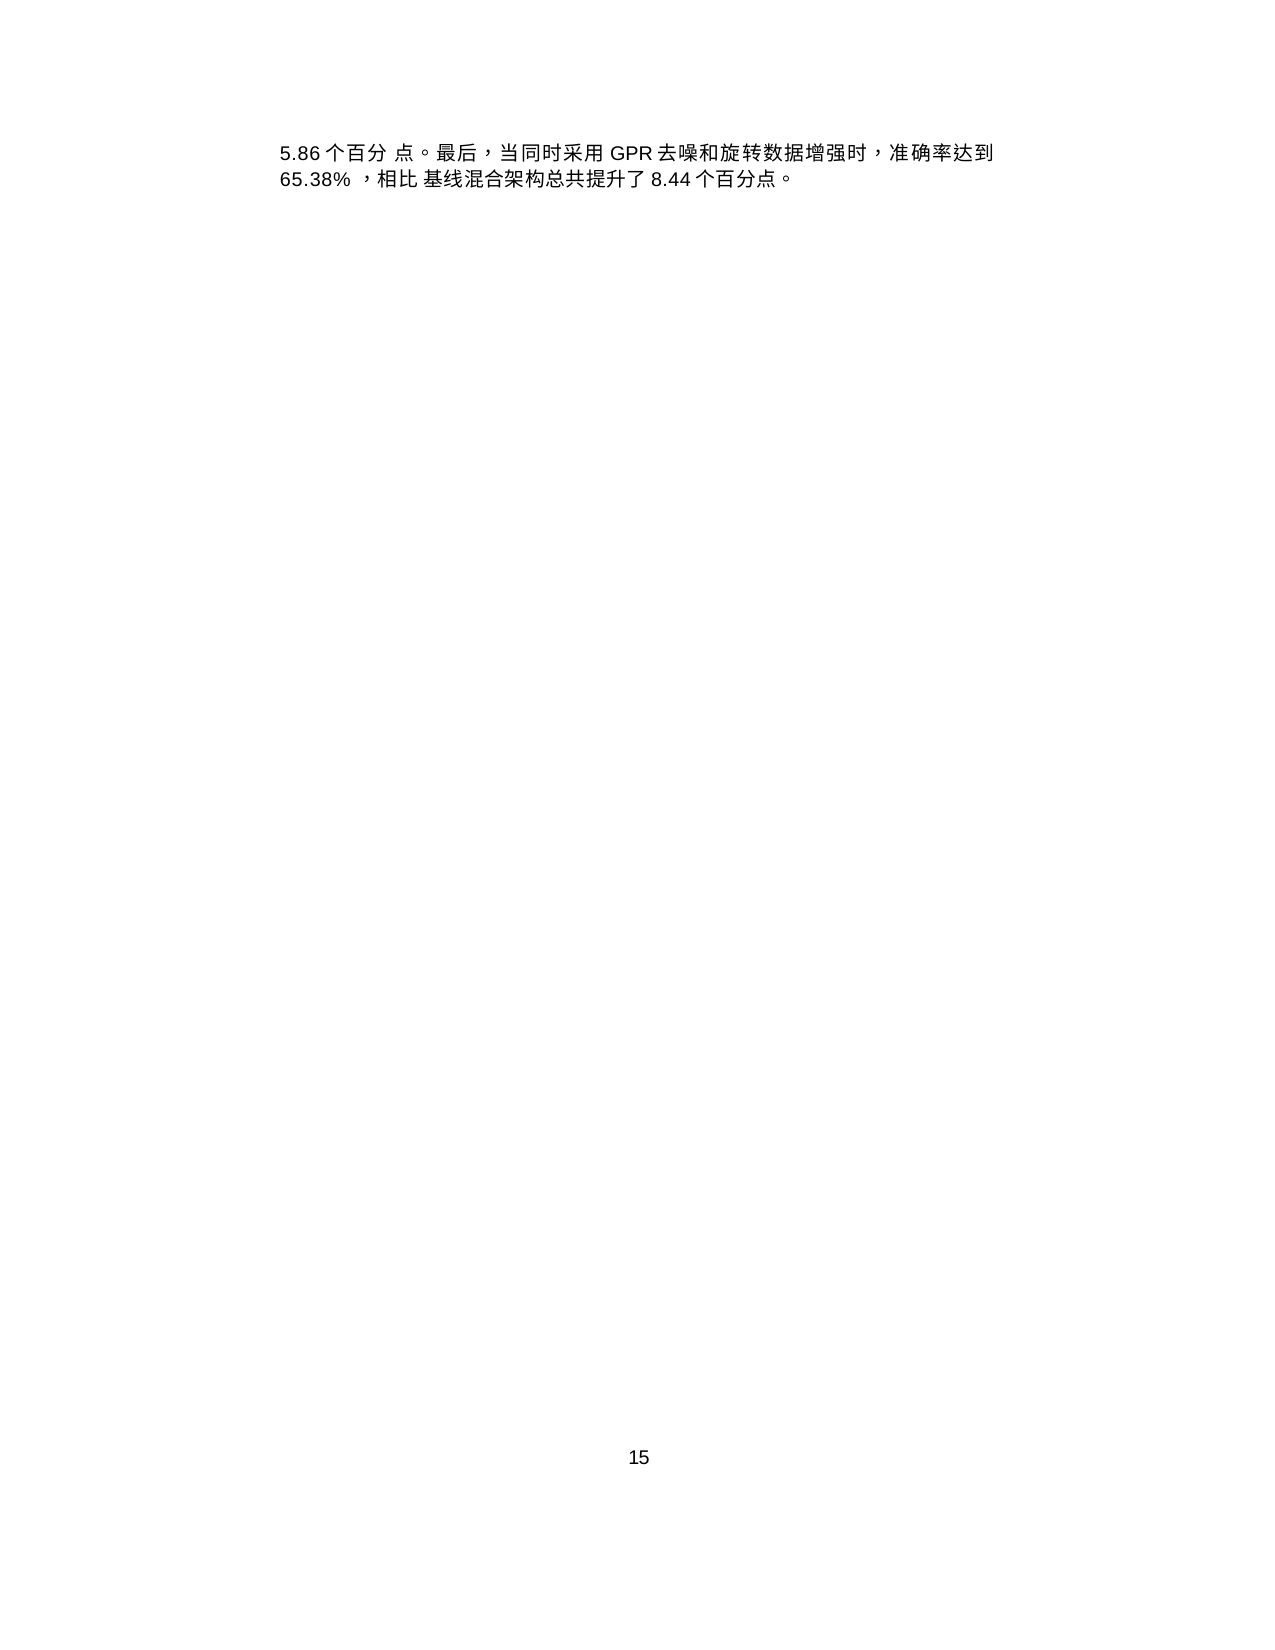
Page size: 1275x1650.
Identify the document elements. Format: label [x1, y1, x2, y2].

text [279, 140, 995, 192]
